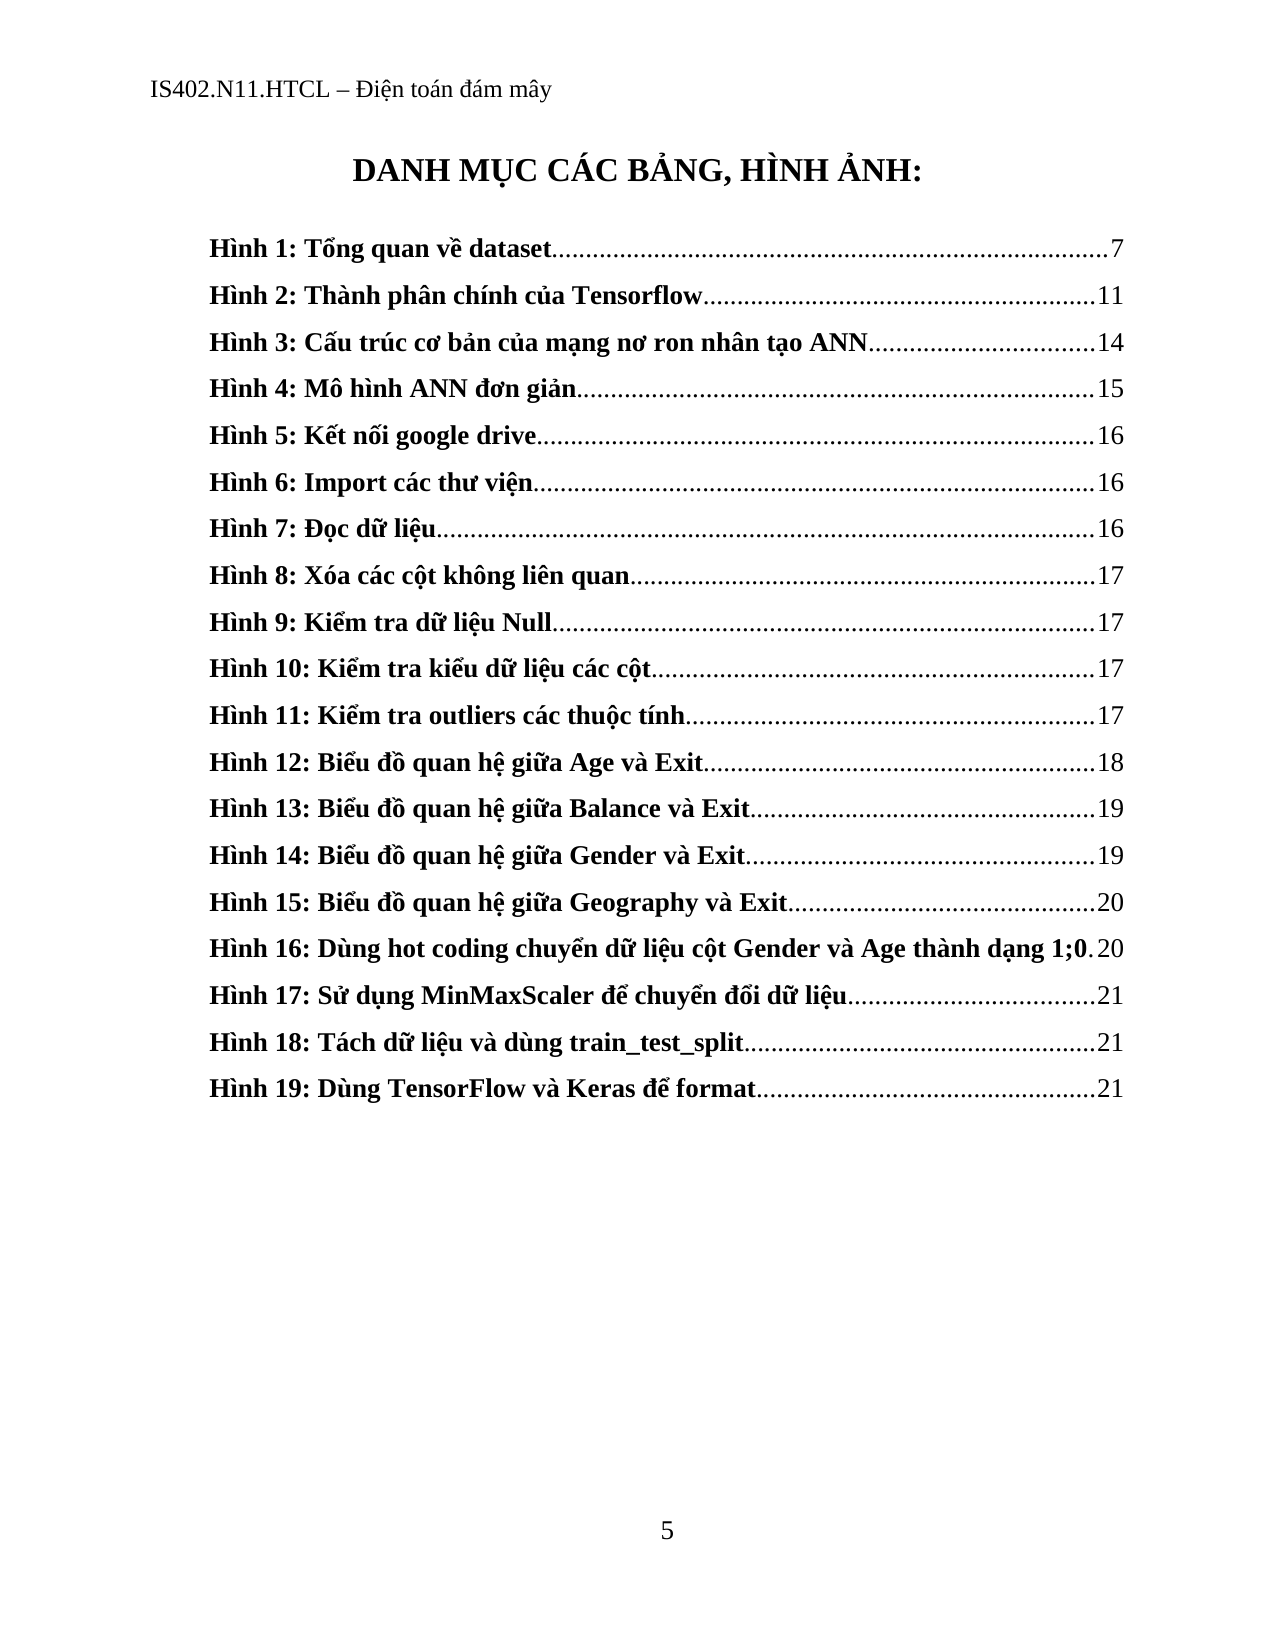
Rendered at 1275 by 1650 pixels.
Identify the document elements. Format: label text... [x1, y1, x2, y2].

text Hình 1: Tổng quan về dataset 7 [150, 232, 1125, 264]
text Hình 8: Xóa các cột không liên quan 17 [150, 559, 1125, 590]
text Hình 13: Biểu đồ quan hệ giữa Balance và Exit 19 [150, 792, 1125, 824]
text Hình 9: Kiểm tra dữ liệu Null 17 [150, 606, 1125, 637]
text Hình 15: Biểu đồ quan hệ giữa Geography và Exit 20 [150, 886, 1125, 917]
text Hình 11: Kiểm tra outliers các thuộc tính 17 [150, 699, 1125, 730]
text DANH MỤC CÁC BẢNG, HÌNH ẢNH: [150, 150, 1125, 188]
text Hình 17: Sử dụng MinMaxScaler để chuyển đổi dữ liệu 21 [150, 979, 1125, 1010]
text Hình 6: Import các thư viện 16 [150, 466, 1125, 497]
text Hình 10: Kiểm tra kiểu dữ liệu các cột 17 [150, 652, 1125, 684]
text Hình 16: Dùng hot coding chuyển dữ liệu cột Gender và Age thành dạng 1;0 20 [150, 932, 1125, 964]
text Hình 4: Mô hình ANN đơn giản 15 [150, 372, 1125, 404]
text Hình 12: Biểu đồ quan hệ giữa Age và Exit 18 [150, 746, 1125, 777]
text Hình 3: Cấu trúc cơ bản của mạng nơ ron nhân tạo ANN 14 [150, 326, 1125, 357]
text Hình 14: Biểu đồ quan hệ giữa Gender và Exit 19 [150, 839, 1125, 870]
text Hình 18: Tách dữ liệu và dùng train_test_split 21 [150, 1026, 1125, 1057]
text Hình 19: Dùng TensorFlow và Keras để format 21 [150, 1072, 1125, 1104]
text Hình 7: Đọc dữ liệu 16 [150, 512, 1125, 544]
text Hình 5: Kết nối google drive 16 [150, 419, 1125, 450]
text Hình 2: Thành phân chính của Tensorflow 11 [150, 279, 1125, 310]
